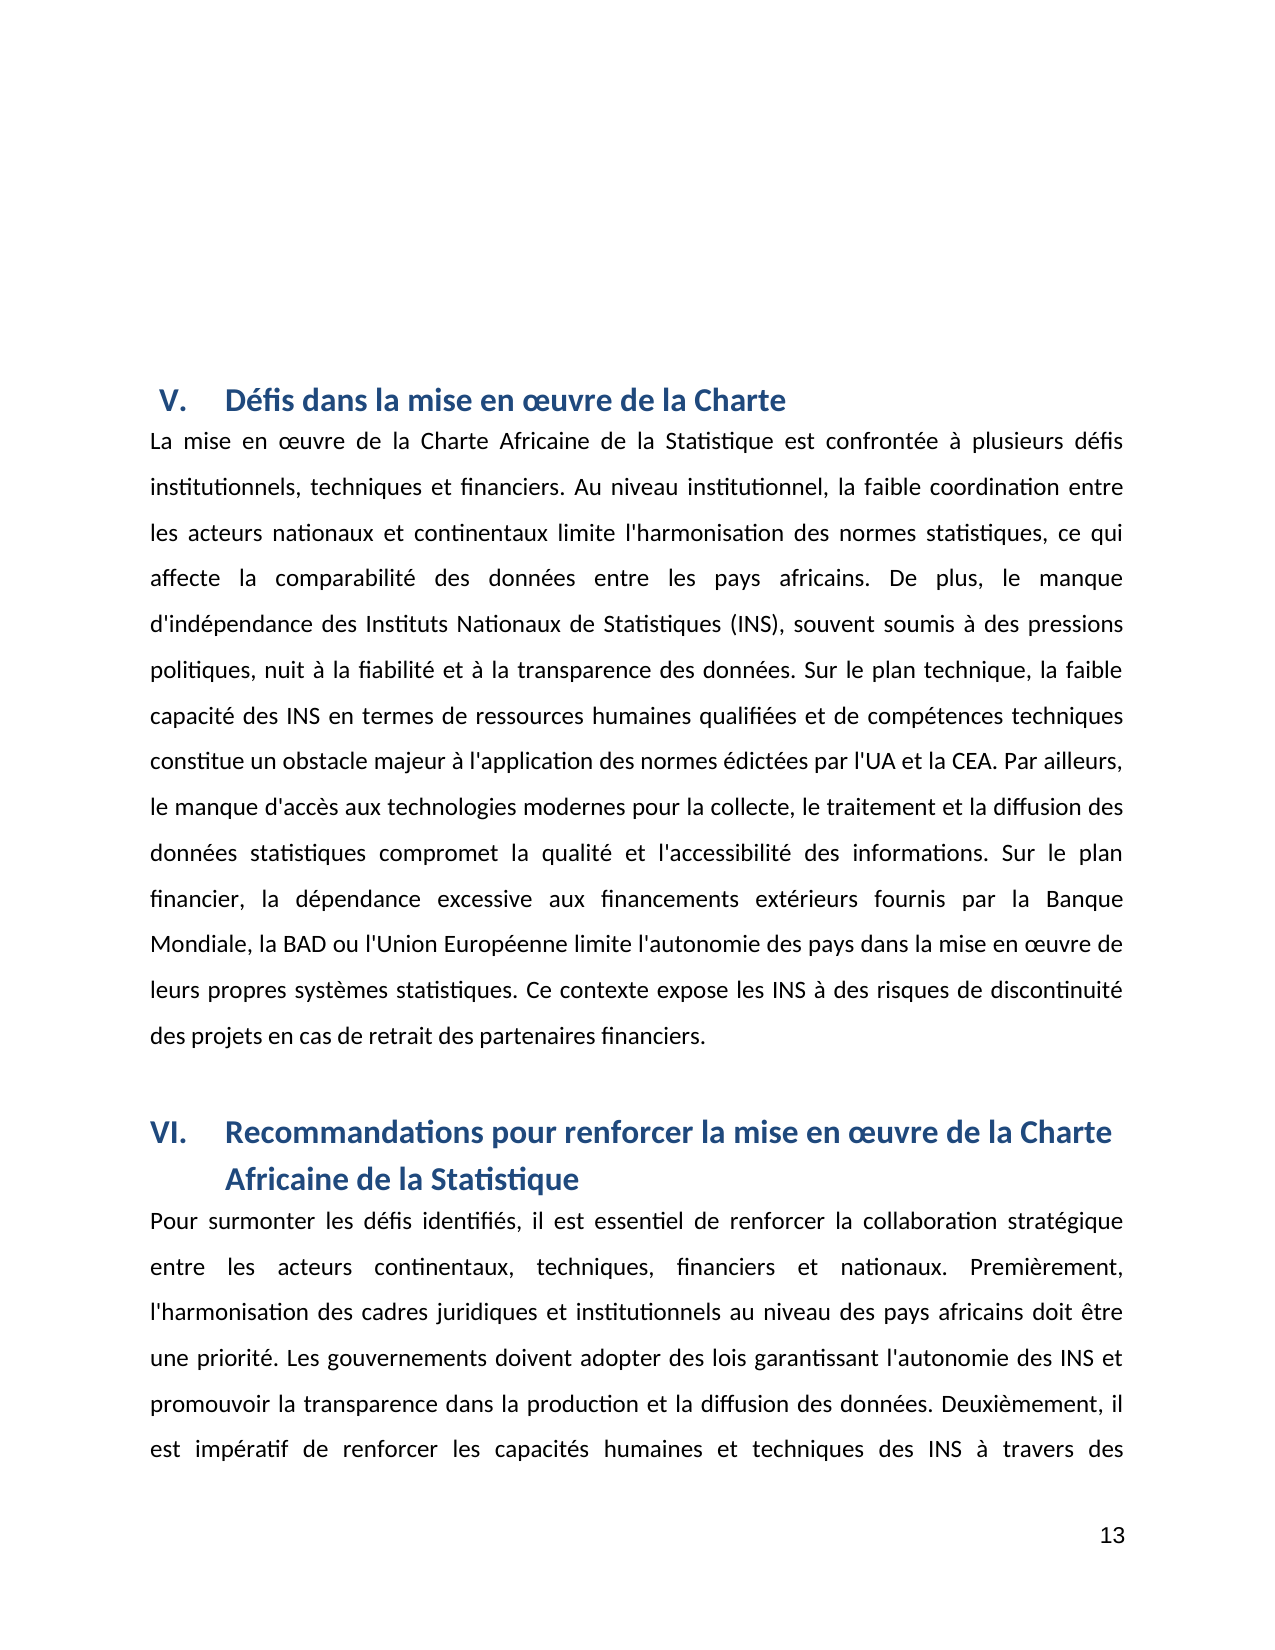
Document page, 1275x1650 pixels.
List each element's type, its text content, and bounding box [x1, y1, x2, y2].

text La mise en œuvre de la Charte Africaine de la Statistique est confrontée à plusieurs défis institutionnels, techniques et financiers. Au niveau institutionnel, la faible coordination entre les acteurs nationaux et continentaux limite l'harmonisation des normes statistiques, ce qui affecte la comparabilité des données entre les pays africains. De plus, le manque d'indépendance des Instituts Nationaux de Statistiques (INS), souvent soumis à des pressions politiques, nuit à la fiabilité et à la transparence des données. Sur le plan technique, la faible capacité des INS en termes de ressources humaines qualifiées et de compétences techniques constitue un obstacle majeur à l'application des normes édictées par l'UA et la CEA. Par ailleurs, le manque d'accès aux technologies modernes pour la collecte, le traitement et la diffusion des données statistiques compromet la qualité et l'accessibilité des informations. Sur le plan financier, la dépendance excessive aux financements extérieurs fournis par la Banque Mondiale, la BAD ou l'Union Européenne limite l'autonomie des pays dans la mise en œuvre de leurs propres systèmes statistiques. Ce contexte expose les INS à des risques de discontinuité des projets en cas de retrait des partenaires financiers. [150, 425, 1125, 1050]
subtitle Défis dans la mise en œuvre de la Charte [187, 379, 1125, 419]
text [150, 1205, 1125, 1464]
subtitle Recommandations pour renforcer la mise en œuvre de la Charte Africaine de la Statistique [187, 1111, 1125, 1199]
